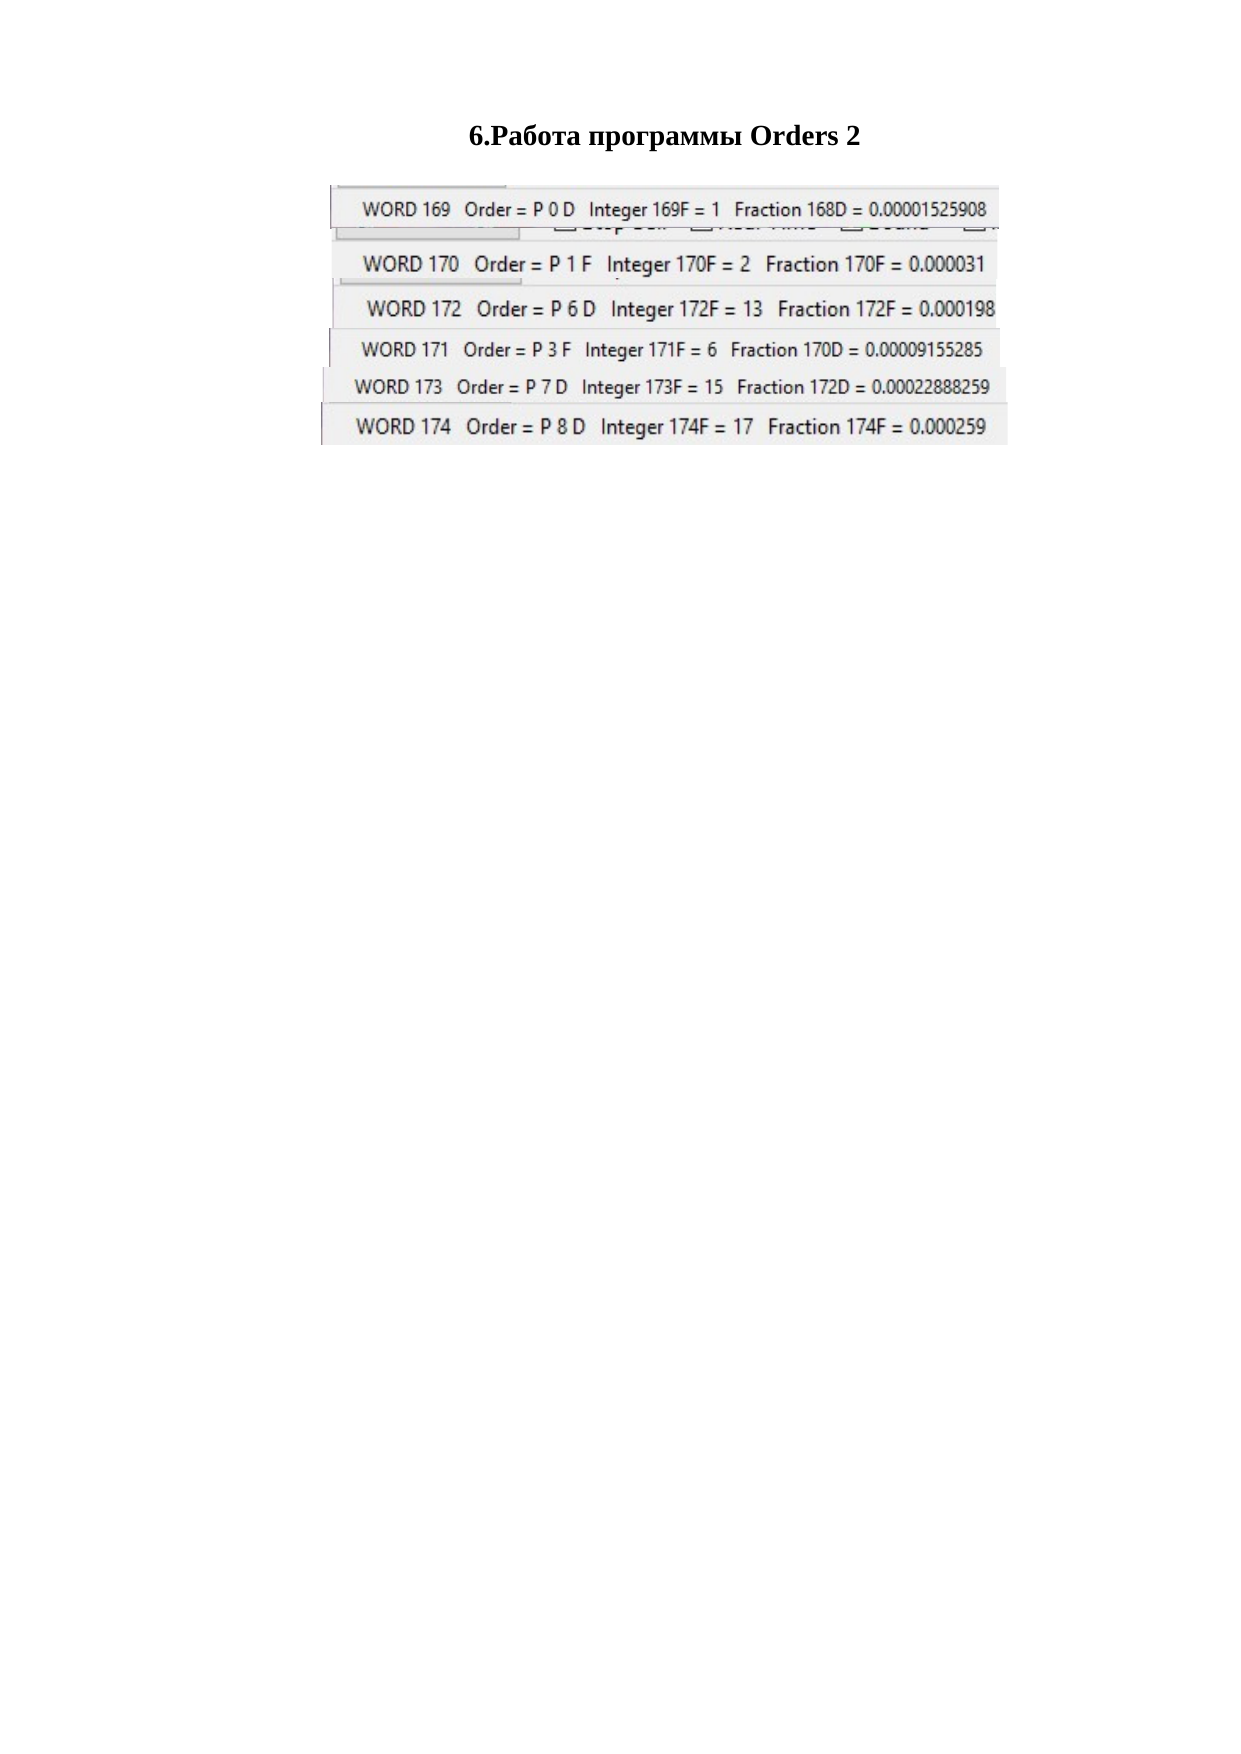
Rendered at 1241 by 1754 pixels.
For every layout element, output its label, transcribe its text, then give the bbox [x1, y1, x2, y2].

text 6.Работа программы Orders 2 [177, 118, 1152, 152]
picture [321, 185, 1008, 445]
